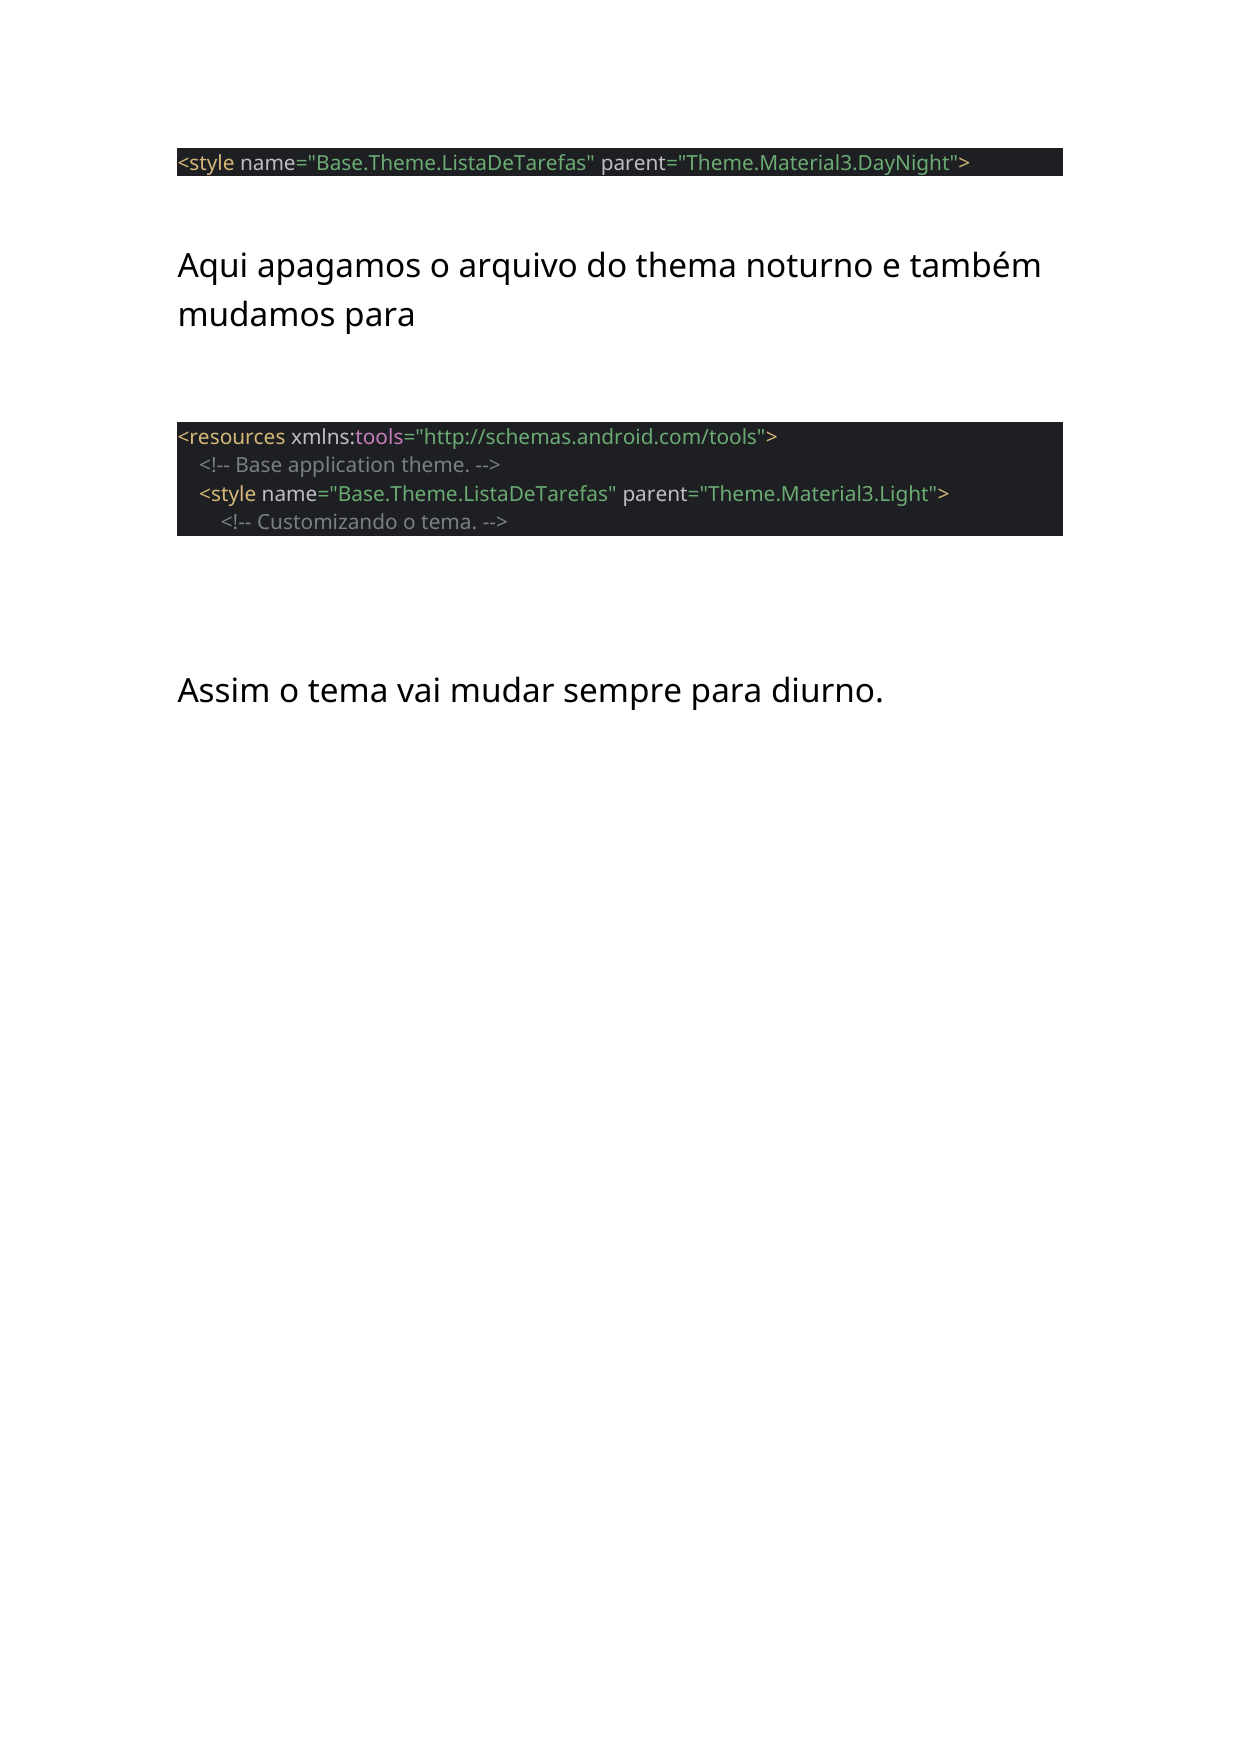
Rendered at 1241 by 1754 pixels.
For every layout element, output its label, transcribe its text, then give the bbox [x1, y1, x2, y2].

text <style name="Base.Theme.ListaDeTarefas" parent="Theme.Material3.DayNight"> [177, 148, 1063, 176]
text Aqui apagamos o arquivo do thema noturno e também mudamos para [177, 242, 1063, 336]
text <resources xmlns:tools="http://schemas.android.com/tools"> <!-- Base application theme. --> <style name="Base.Theme.ListaDeTarefas" parent="Theme.Material3.Light"> <!-- Customizando o tema. --> [177, 422, 1063, 536]
text Assim o tema vai mudar sempre para diurno. [177, 667, 1063, 712]
